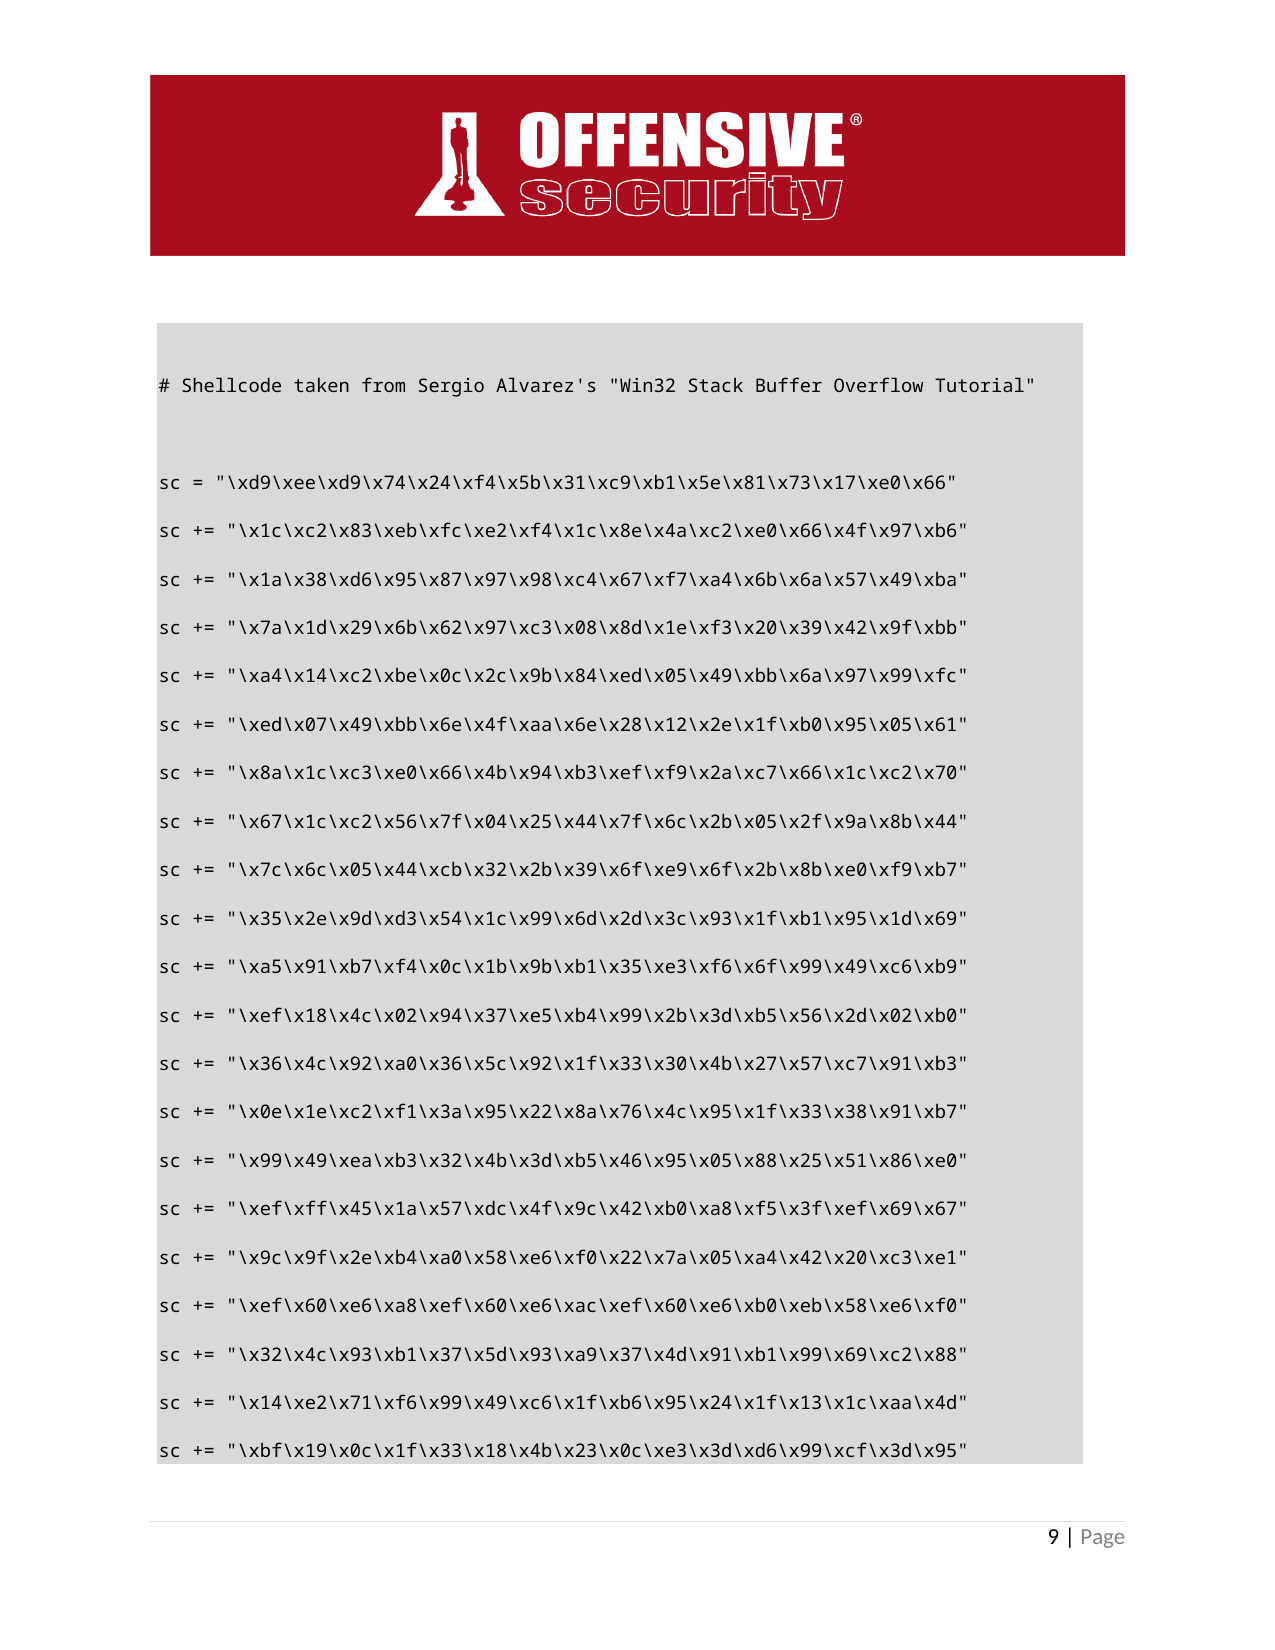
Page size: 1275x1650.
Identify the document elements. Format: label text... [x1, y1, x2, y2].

picture [150, 75, 1125, 256]
